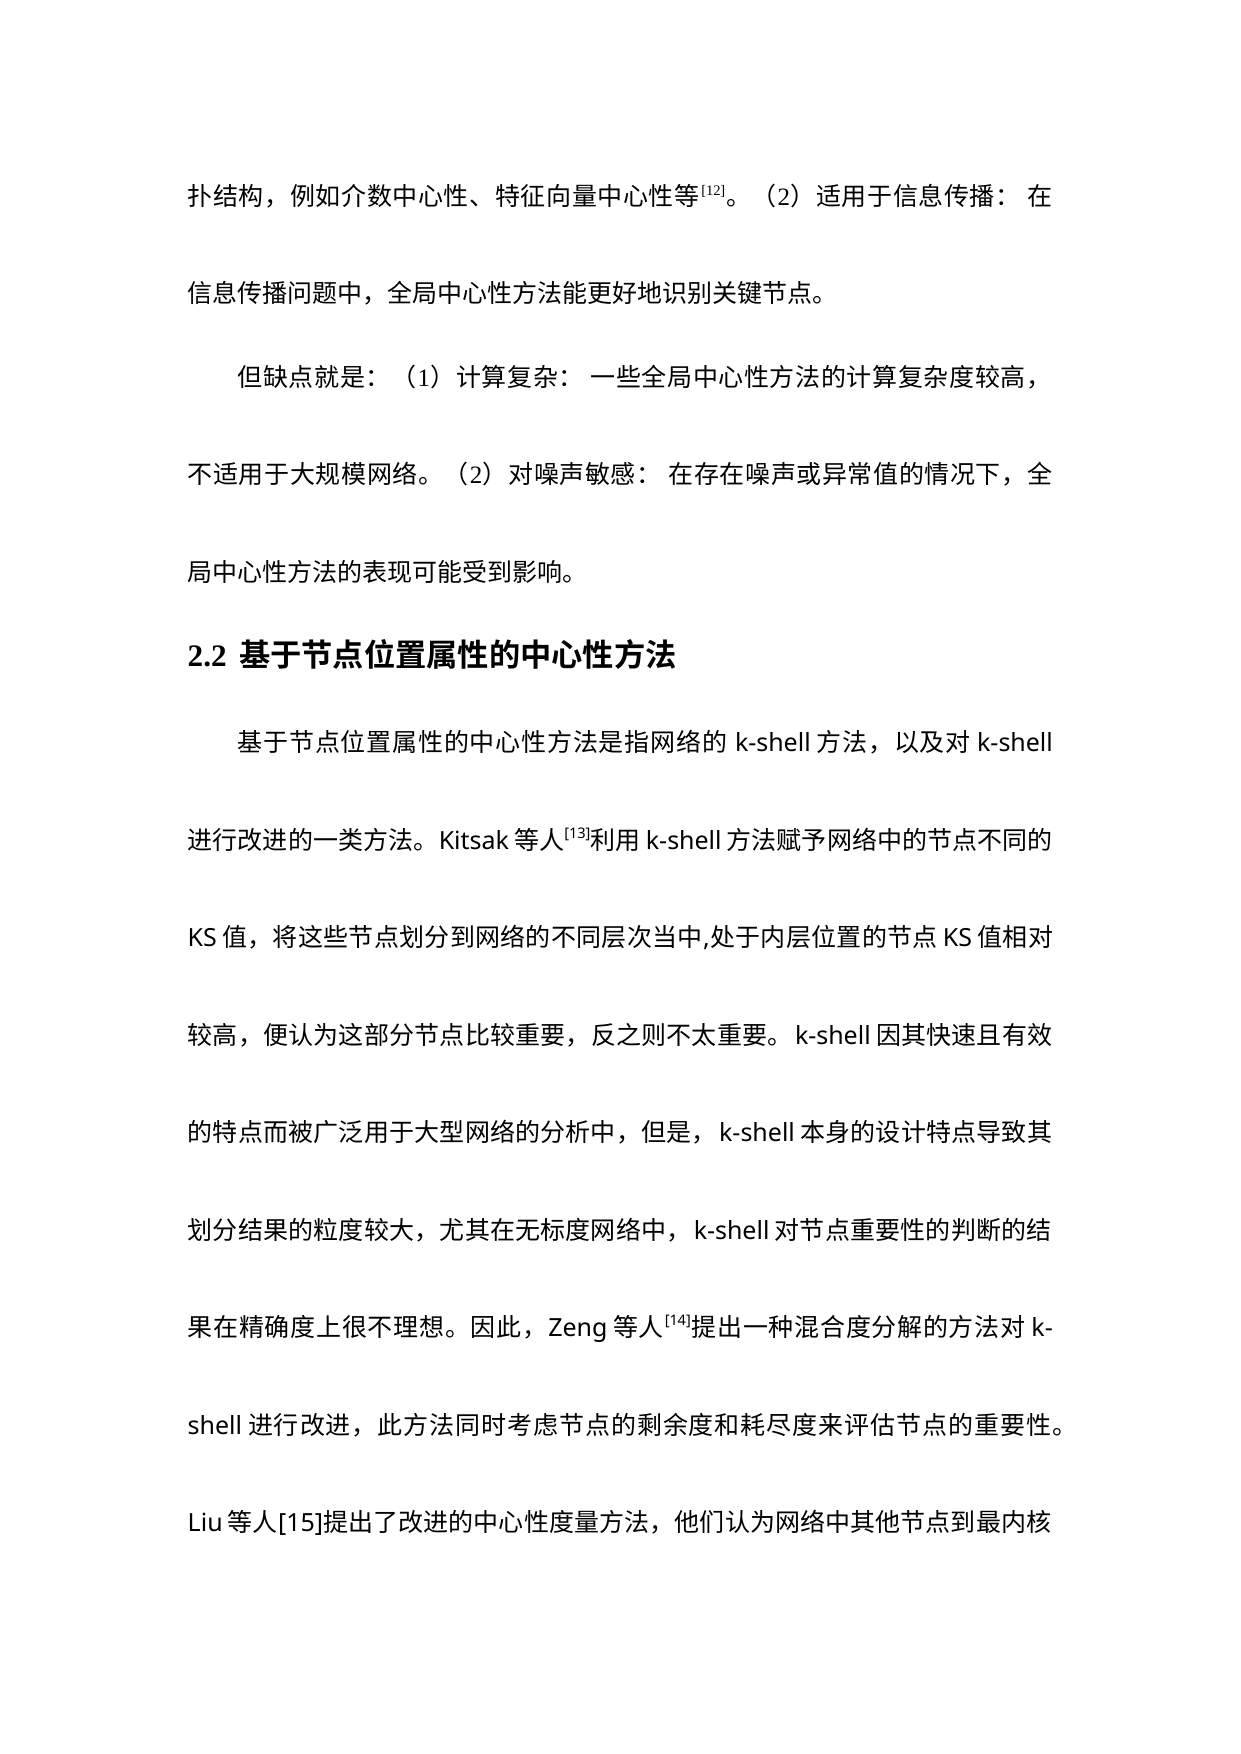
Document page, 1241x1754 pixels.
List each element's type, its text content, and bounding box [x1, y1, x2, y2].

subtitle 基于节点位置属性的中心性方法 [187, 621, 1053, 686]
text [187, 162, 1053, 324]
text 但缺点就是：（1）计算复杂： 一些全局中心性方法的计算复杂度较高，不适用于大规模网络。（2）对噪声敏感： 在存在噪声或异常值的情况下，全局中心性方法的表现可能受到影响。 [187, 343, 1053, 603]
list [187, 708, 1053, 1553]
